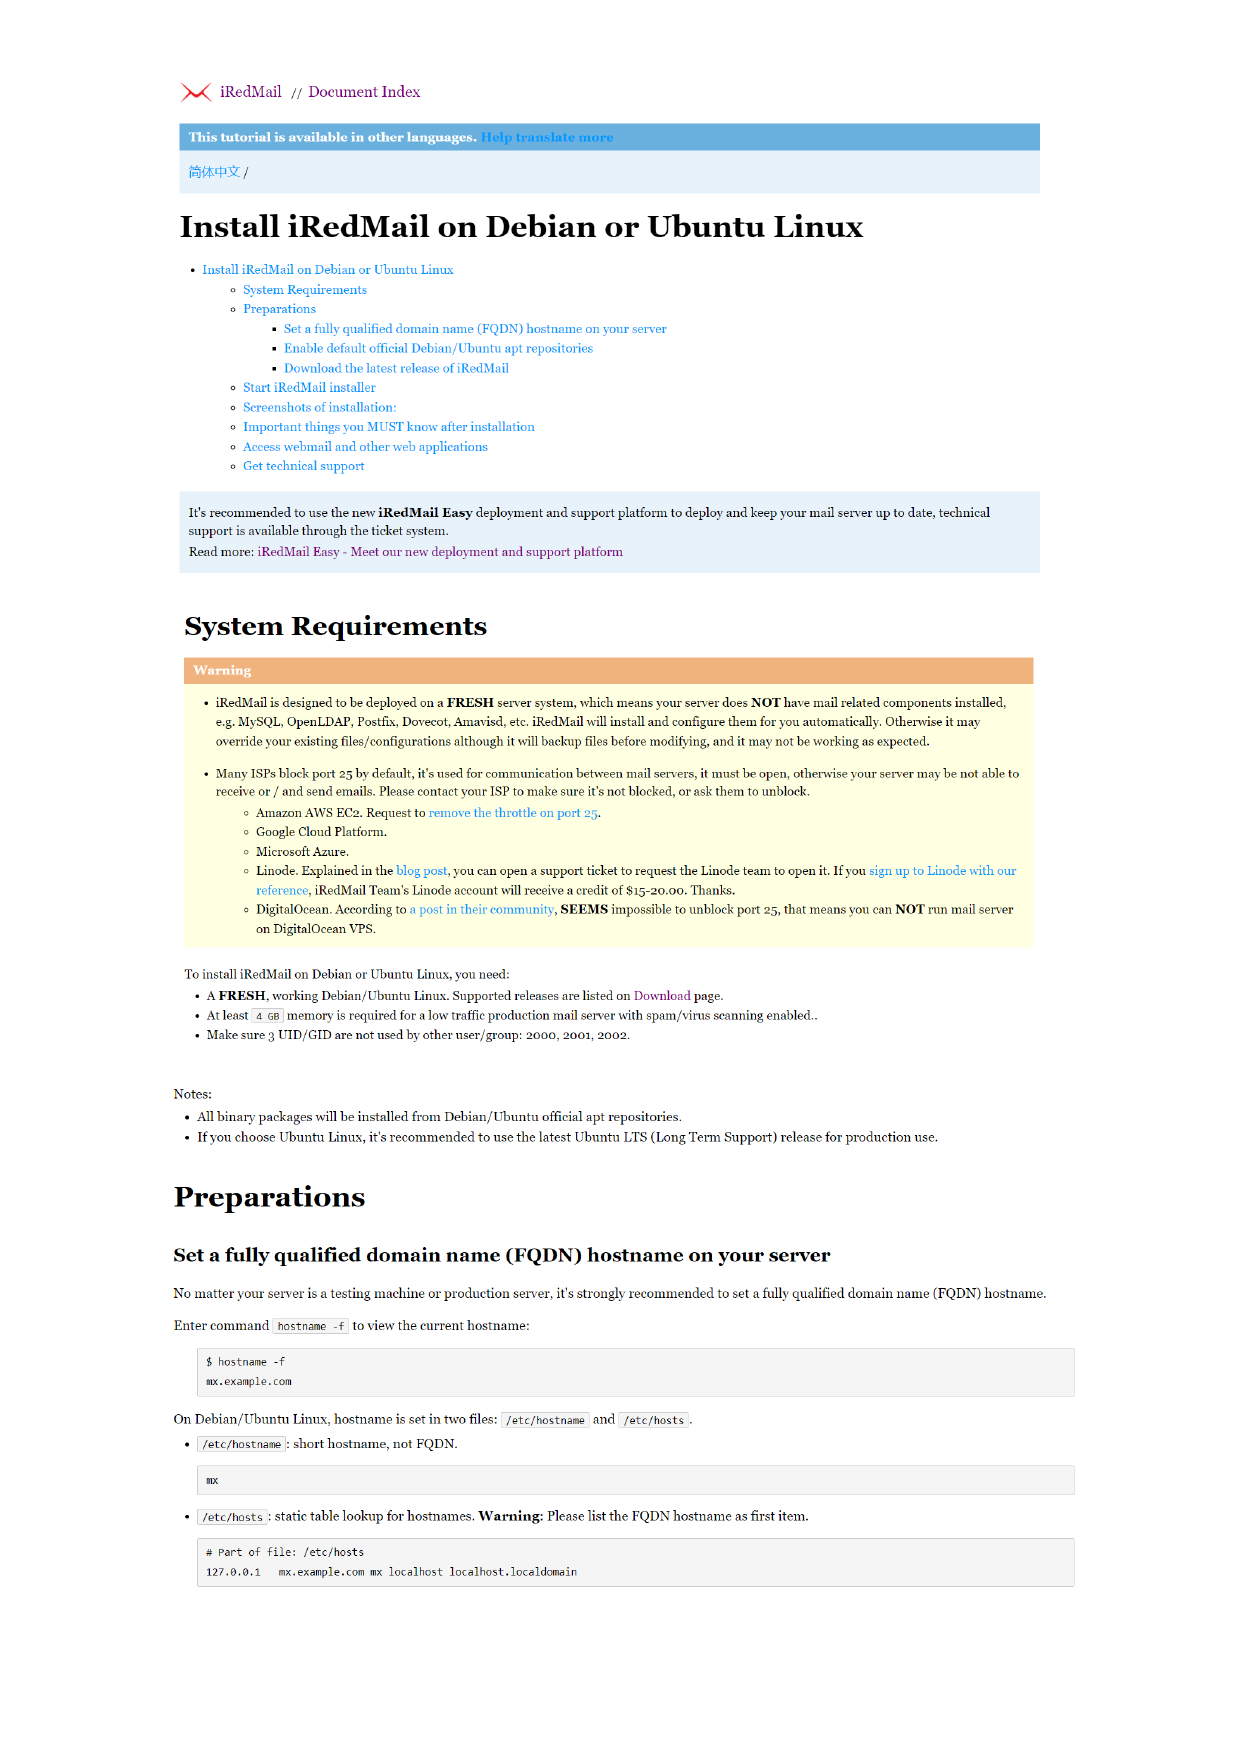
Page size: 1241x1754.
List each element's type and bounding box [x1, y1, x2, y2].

picture [147, 601, 1093, 1058]
picture [147, 59, 1093, 583]
picture [147, 1076, 1093, 1596]
